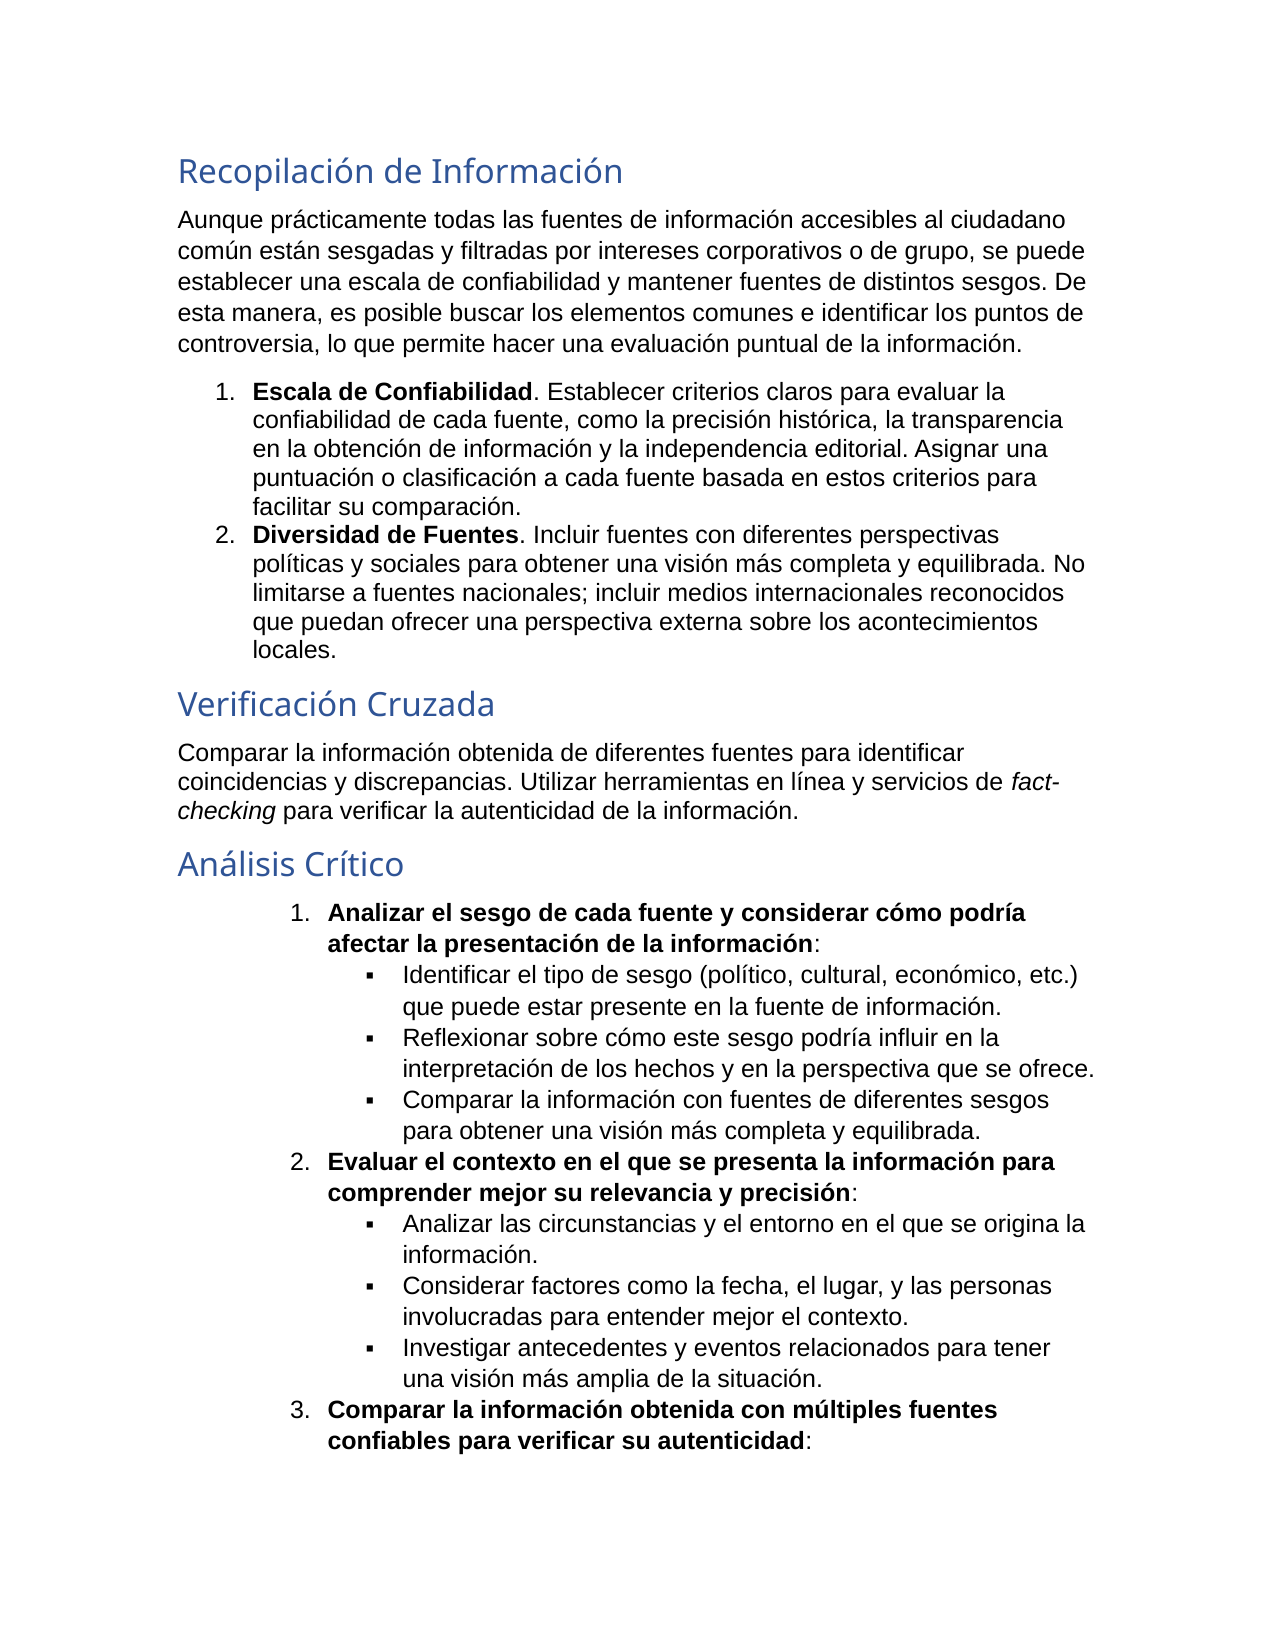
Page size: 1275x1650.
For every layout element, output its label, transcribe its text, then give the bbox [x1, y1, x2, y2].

list Evaluar el contexto en el que se presenta la información para comprender mejor su relevancia y precisión: [290, 1147, 1098, 1207]
text Aunque prácticamente todas las fuentes de información accesibles al ciudadano común están sesgadas y filtradas por intereses corporativos o de grupo, se puede establecer una escala de confiabilidad y mantener fuentes de distintos sesgos. De esta manera, es posible buscar los elementos comunes e identificar los puntos de controversia, lo que permite hacer una evaluación puntual de la información. [177, 205, 1098, 358]
list Considerar factores como la fecha, el lugar, y las personas involucradas para entender mejor el contexto. [365, 1271, 1098, 1331]
list Comparar la información con fuentes de diferentes sesgos para obtener una visión más completa y equilibrada. [365, 1085, 1098, 1144]
list Escala de Confiabilidad. Establecer criterios claros para evaluar la confiabilidad de cada fuente, como la precisión histórica, la transparencia en la obtención de información y la independencia editorial. Asignar una puntuación o clasificación a cada fuente basada en estos criterios para facilitar su comparación. [215, 377, 1098, 521]
list Diversidad de Fuentes. Incluir fuentes con diferentes perspectivas políticas y sociales para obtener una visión más completa y equilibrada. No limitarse a fuentes nacionales; incluir medios internacionales reconocidos que puedan ofrecer una perspectiva externa sobre los acontecimientos locales. [215, 521, 1098, 664]
list Identificar el tipo de sesgo (político, cultural, económico, etc.) que puede estar presente en la fuente de información. [365, 961, 1098, 1020]
list Reflexionar sobre cómo este sesgo podría influir en la interpretación de los hechos y en la perspectiva que se ofrece. [365, 1023, 1098, 1082]
subtitle Recopilación de Información [177, 148, 1098, 193]
list Analizar las circunstancias y el entorno en el que se origina la información. [365, 1209, 1098, 1269]
text Comparar la información obtenida de diferentes fuentes para identificar coincidencias y discrepancias. Utilizar herramientas en línea y servicios de fact-checking para verificar la autenticidad de la información. [177, 738, 1098, 824]
subtitle Análisis Crítico [177, 841, 1098, 887]
list Investigar antecedentes y eventos relacionados para tener una visión más amplia de la situación. [365, 1333, 1098, 1393]
list Comparar la información obtenida con múltiples fuentes confiables para verificar su autenticidad: [290, 1395, 1098, 1455]
list Analizar el sesgo de cada fuente y considerar cómo podría afectar la presentación de la información: [290, 898, 1098, 958]
subtitle Verificación Cruzada [177, 681, 1098, 726]
